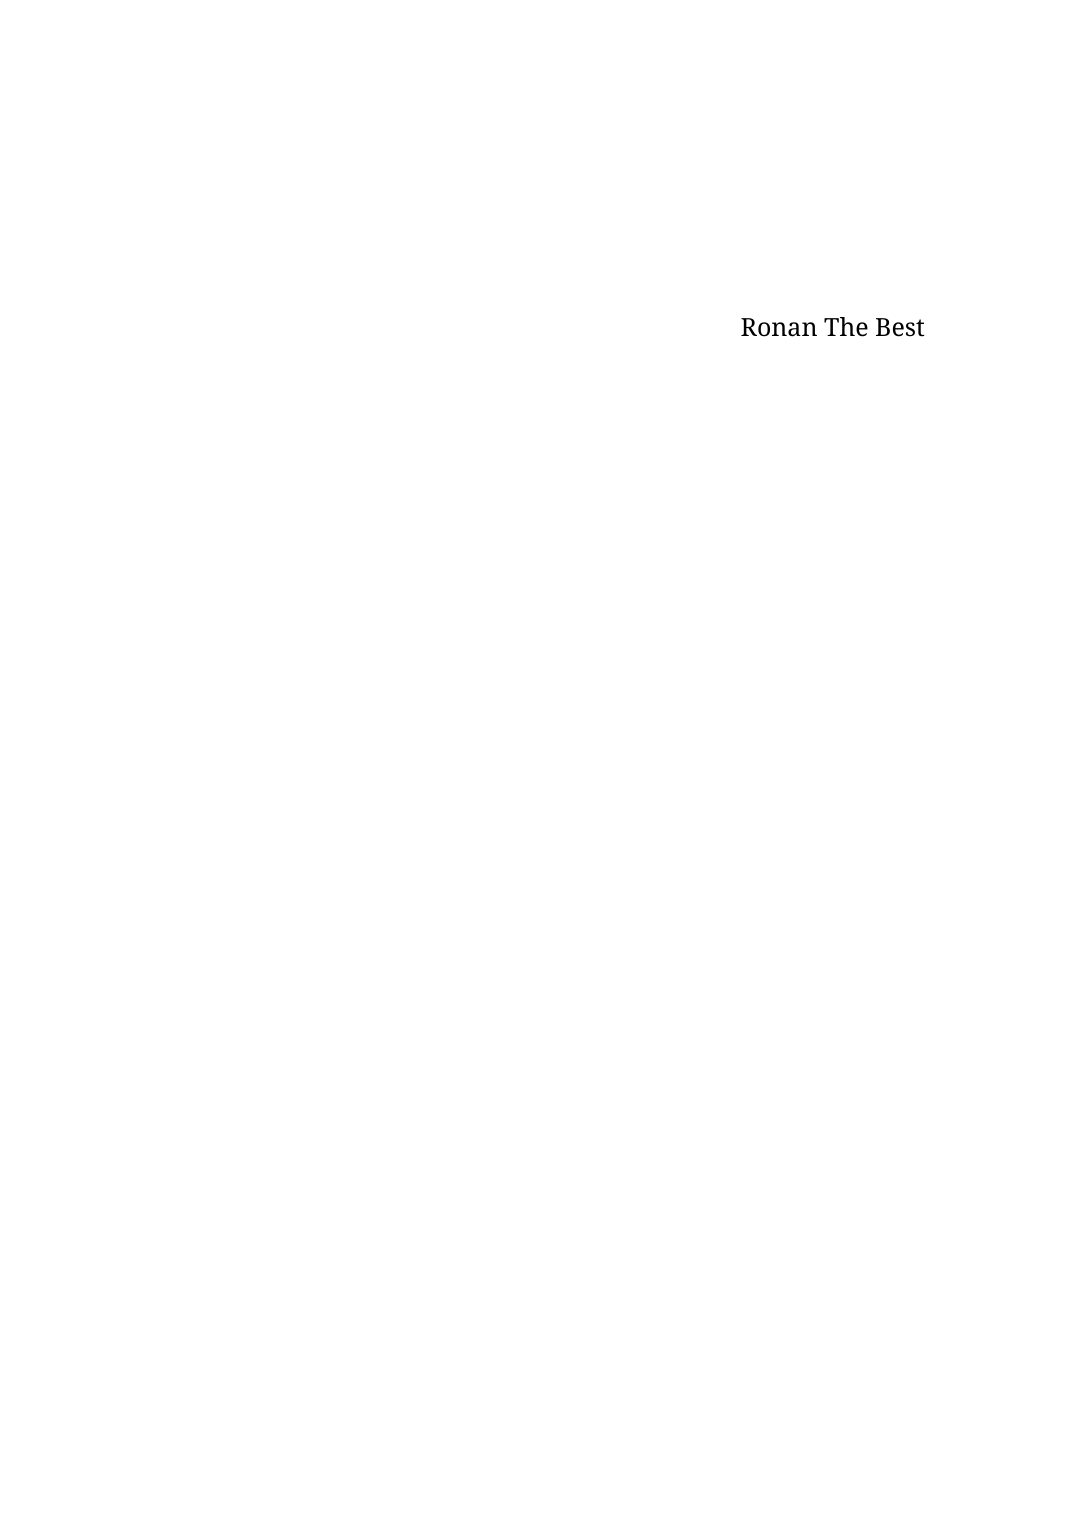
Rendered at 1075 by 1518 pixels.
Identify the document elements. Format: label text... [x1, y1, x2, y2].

text Ronan The Best [150, 309, 925, 343]
